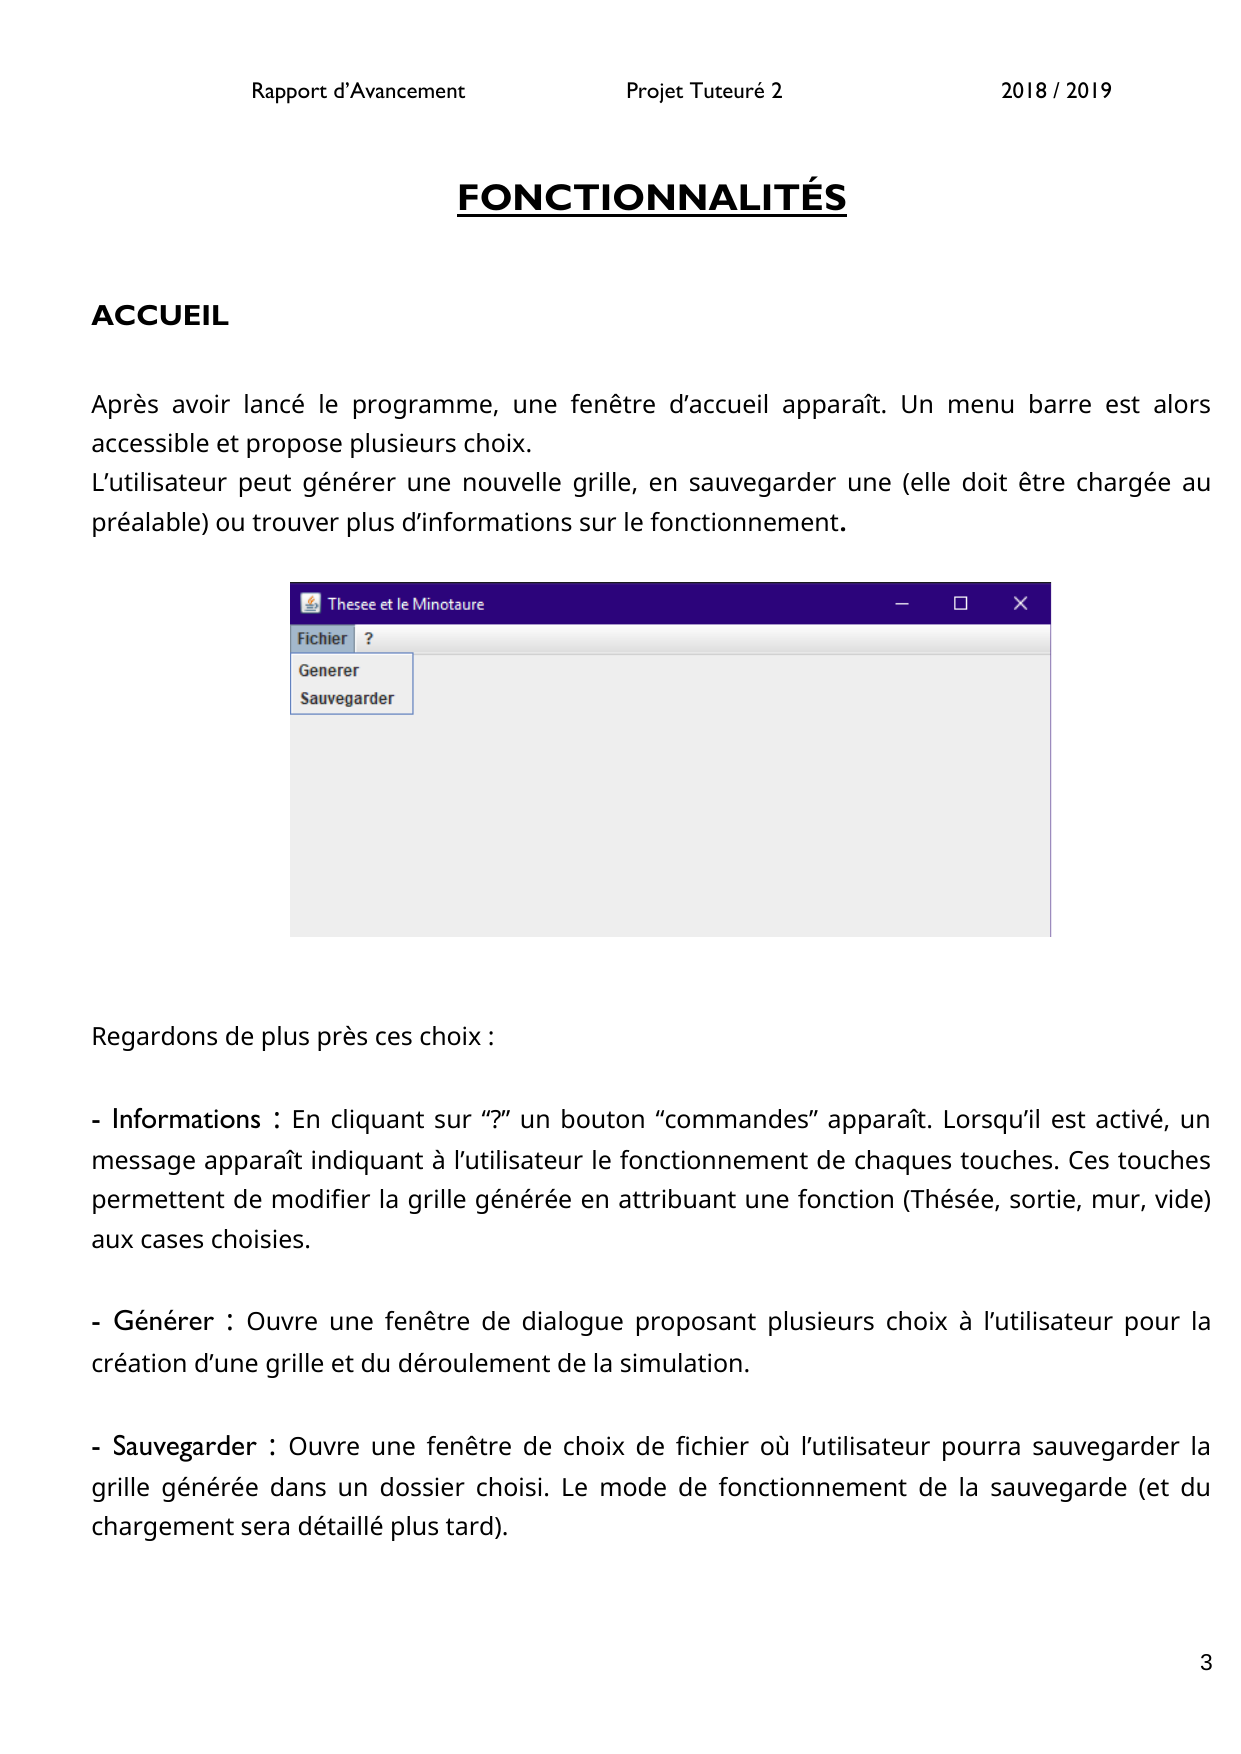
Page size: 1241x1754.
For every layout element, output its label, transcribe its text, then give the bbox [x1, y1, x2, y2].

text Après avoir lancé le programme, une fenêtre d’accueil apparaît. Un menu barre est alors accessible et propose plusieurs choix. [91, 387, 1213, 460]
text - Sauvegarder : Ouvre une fenêtre de choix de fichier où l’utilisateur pourra sauvegarder la grille générée dans un dossier choisi. Le mode de fonctionnement de la sauvegarde (et du chargement sera détaillé plus tard). [91, 1424, 1213, 1543]
text ACCUEIL [91, 294, 1213, 335]
text FONCTIONNALITÉS [91, 171, 1213, 222]
text Regardons de plus près ces choix : [91, 1019, 1213, 1053]
text - Générer : Ouvre une fenêtre de dialogue proposant plusieurs choix à l’utilisateur pour la création d’une grille et du déroulement de la simulation. [91, 1300, 1213, 1380]
picture [290, 582, 1052, 937]
text L’utilisateur peut générer une nouvelle grille, en sauvegarder une (elle doit être chargée au préalable) ou trouver plus d’informations sur le fonctionnement. [91, 465, 1213, 538]
text - Informations : En cliquant sur “?” un bouton “commandes” apparaît. Lorsqu’il est activé, un message apparaît indiquant à l’utilisateur le fonctionnement de chaques touches. Ces touches permettent de modifier la grille générée en attribuant une fonction (Thésée, sortie, mur, vide) aux cases choisies. [91, 1097, 1213, 1255]
